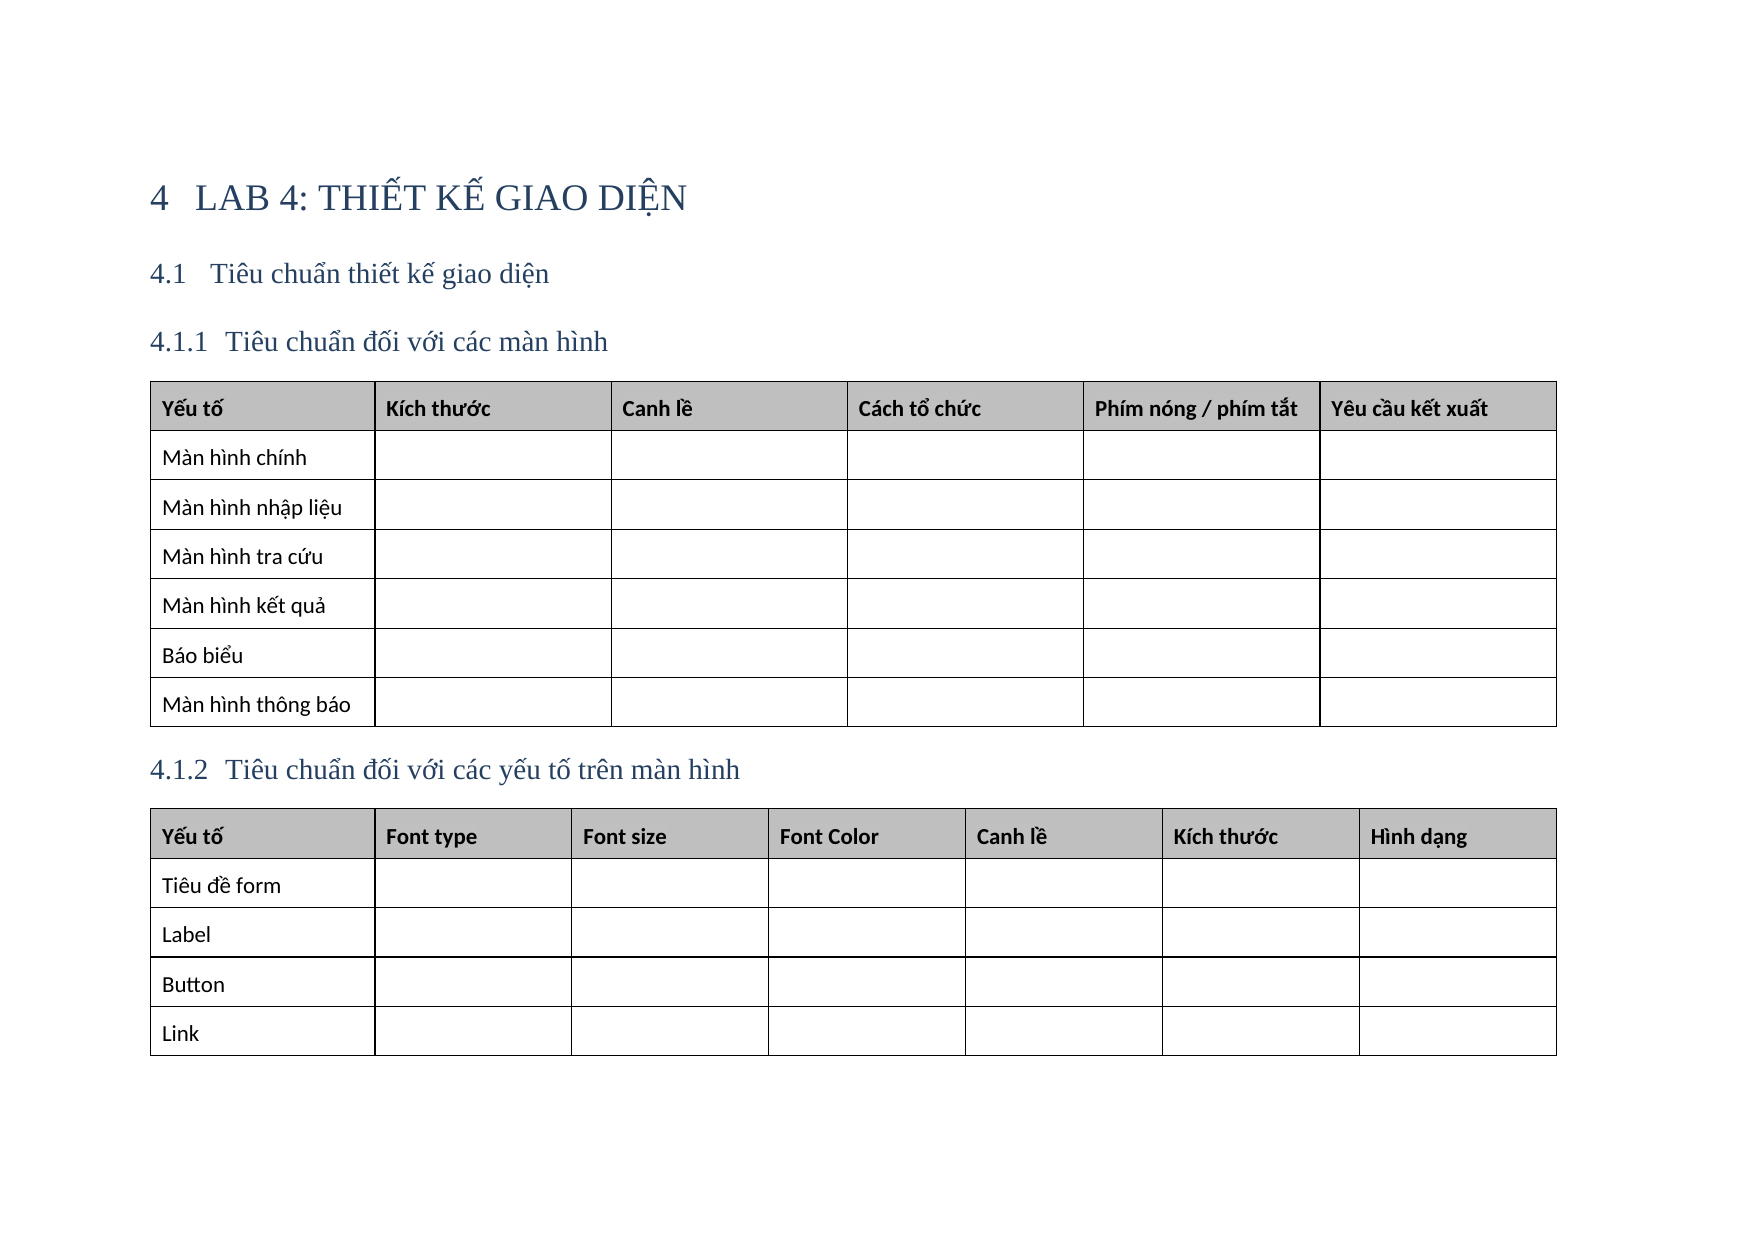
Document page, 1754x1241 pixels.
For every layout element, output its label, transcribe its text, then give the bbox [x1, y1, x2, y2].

table_cell Báo biểu [151, 629, 374, 677]
table_header Font type [376, 809, 571, 858]
table_cell [966, 908, 1162, 956]
table_cell [612, 678, 847, 726]
subtitle Tiêu chuẩn đối với các yếu tố trên màn hình [150, 752, 1604, 786]
table_cell [376, 908, 571, 956]
table_cell [1084, 431, 1319, 479]
table_cell [769, 908, 965, 956]
table_cell [848, 579, 1083, 627]
table_cell [376, 678, 611, 726]
table_cell [1084, 579, 1319, 627]
table_cell [1084, 678, 1319, 726]
table_cell Màn hình tra cứu [151, 530, 374, 578]
table_cell [376, 958, 571, 1006]
table_header Hình dạng [1360, 809, 1556, 858]
table_cell [769, 1007, 965, 1055]
table_cell [769, 958, 965, 1006]
table_header Cách tổ chức [848, 382, 1083, 430]
table_cell Màn hình chính [151, 431, 374, 479]
table_cell [1084, 629, 1319, 677]
table_cell [1084, 480, 1319, 529]
table_cell [1360, 958, 1556, 1006]
table_cell [612, 530, 847, 578]
table_cell [966, 859, 1162, 907]
table_cell [376, 480, 611, 529]
table_cell [1163, 1007, 1359, 1055]
table_cell [376, 530, 611, 578]
table_cell Màn hình nhập liệu [151, 480, 374, 529]
table_cell [612, 431, 847, 479]
table_header Canh lề [612, 382, 847, 430]
table_cell [1321, 629, 1556, 677]
table_cell [848, 629, 1083, 677]
table_header Yêu cầu kết xuất [1321, 382, 1556, 430]
table_cell [1163, 958, 1359, 1006]
table_cell [376, 431, 611, 479]
subtitle LAB 4: THIẾT KẾ GIAO DIỆN [150, 175, 1604, 218]
table_cell [1360, 1007, 1556, 1055]
table_header Phím nóng / phím tắt [1084, 382, 1319, 430]
table_header Yếu tố [151, 382, 374, 430]
table_cell [376, 1007, 571, 1055]
table_cell [1163, 859, 1359, 907]
table_cell [966, 1007, 1162, 1055]
table_cell [612, 480, 847, 529]
table_cell Màn hình thông báo [151, 678, 374, 726]
table_cell [1360, 908, 1556, 956]
table_cell [848, 678, 1083, 726]
table_cell [376, 859, 571, 907]
table_cell Link [151, 1007, 374, 1055]
table_cell [966, 958, 1162, 1006]
table_cell Button [151, 958, 374, 1006]
table_cell [1321, 530, 1556, 578]
table_cell [1321, 579, 1556, 627]
table_cell [572, 908, 768, 956]
table_cell [1321, 431, 1556, 479]
table_cell [572, 958, 768, 1006]
table_cell [1084, 530, 1319, 578]
subtitle Tiêu chuẩn đối với các màn hình [150, 324, 1604, 358]
table_header Font Color [769, 809, 965, 858]
table_header Kích thước [376, 382, 611, 430]
table_header Font size [572, 809, 768, 858]
table_cell [1163, 908, 1359, 956]
table_cell [848, 431, 1083, 479]
table_cell [848, 530, 1083, 578]
table_cell [572, 859, 768, 907]
table_cell Label [151, 908, 374, 956]
table_header Kích thước [1163, 809, 1359, 858]
table_cell [1321, 480, 1556, 529]
table_cell Tiêu đề form [151, 859, 374, 907]
table_header Canh lề [966, 809, 1162, 858]
table_cell [769, 859, 965, 907]
table_header Yếu tố [151, 809, 374, 858]
subtitle Tiêu chuẩn thiết kế giao diện [150, 256, 1604, 289]
table_cell [376, 629, 611, 677]
table_cell [376, 579, 611, 627]
table_cell [612, 579, 847, 627]
table_cell [572, 1007, 768, 1055]
table_cell [848, 480, 1083, 529]
table_cell [1321, 678, 1556, 726]
table_cell [612, 629, 847, 677]
table_cell [1360, 859, 1556, 907]
table_cell Màn hình kết quả [151, 579, 374, 627]
